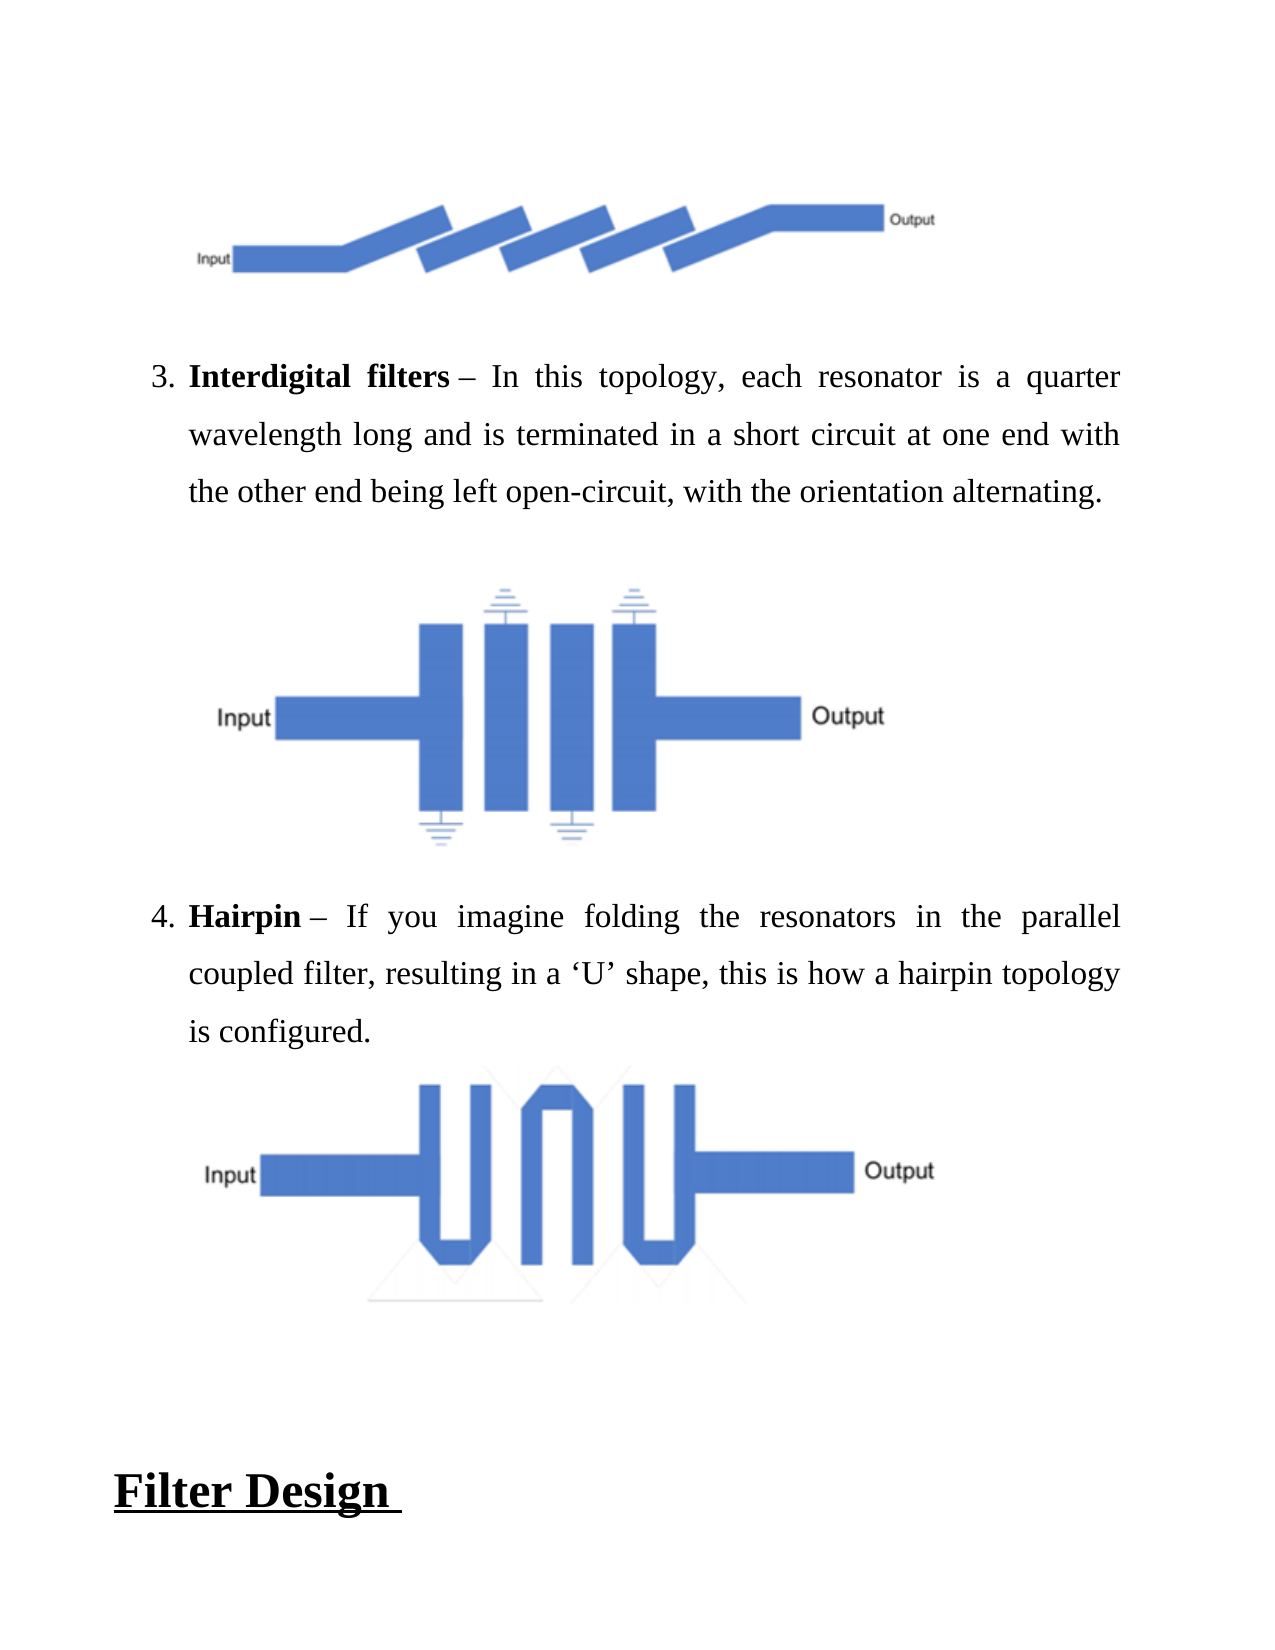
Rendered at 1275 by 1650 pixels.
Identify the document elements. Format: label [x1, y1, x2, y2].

table_cell [102, 144, 1144, 1544]
picture [188, 583, 969, 881]
picture [188, 143, 969, 342]
picture [188, 1065, 969, 1330]
